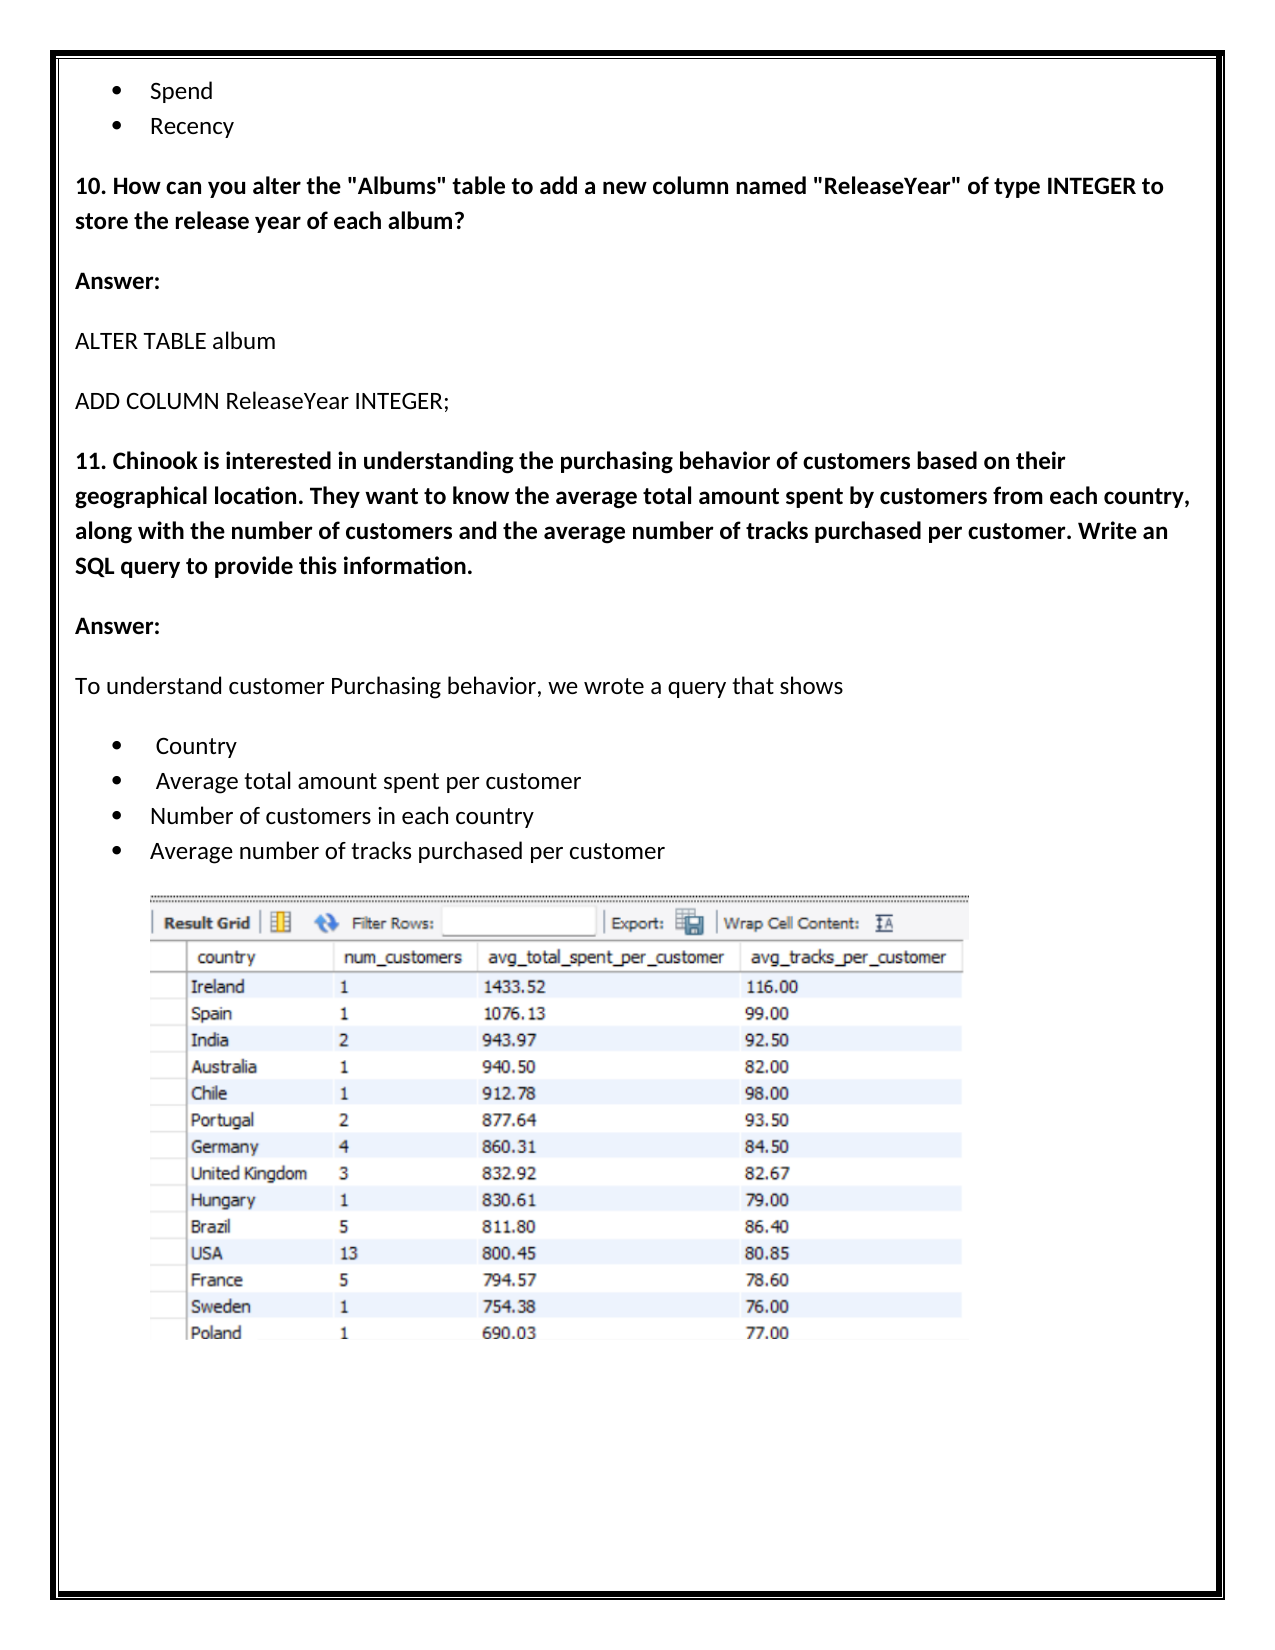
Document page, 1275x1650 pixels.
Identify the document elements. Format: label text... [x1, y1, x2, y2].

text ALTER TABLE album [75, 325, 1200, 356]
list Recency [112, 110, 1200, 141]
text 11. Chinook is interested in understanding the purchasing behavior of customers based on their geographical location. They want to know the average total amount spent by customers from each country, along with the number of customers and the average number of tracks purchased per customer. Write an SQL query to provide this information. [75, 445, 1200, 581]
text Answer: [75, 265, 1200, 296]
text ADD COLUMN ReleaseYear INTEGER; [75, 385, 1200, 416]
text Answer: [75, 610, 1200, 641]
list Spend [112, 75, 1200, 106]
list Number of customers in each country [112, 800, 1200, 831]
text To understand customer Purchasing behavior, we wrote a query that shows [75, 670, 1200, 701]
list Average number of tracks purchased per customer [112, 835, 1200, 866]
text 10. How can you alter the "Albums" table to add a new column named "ReleaseYear" of type INTEGER to store the release year of each album? [75, 170, 1200, 236]
picture [150, 895, 969, 1340]
list Country [112, 730, 1200, 761]
list Average total amount spent per customer [112, 765, 1200, 796]
